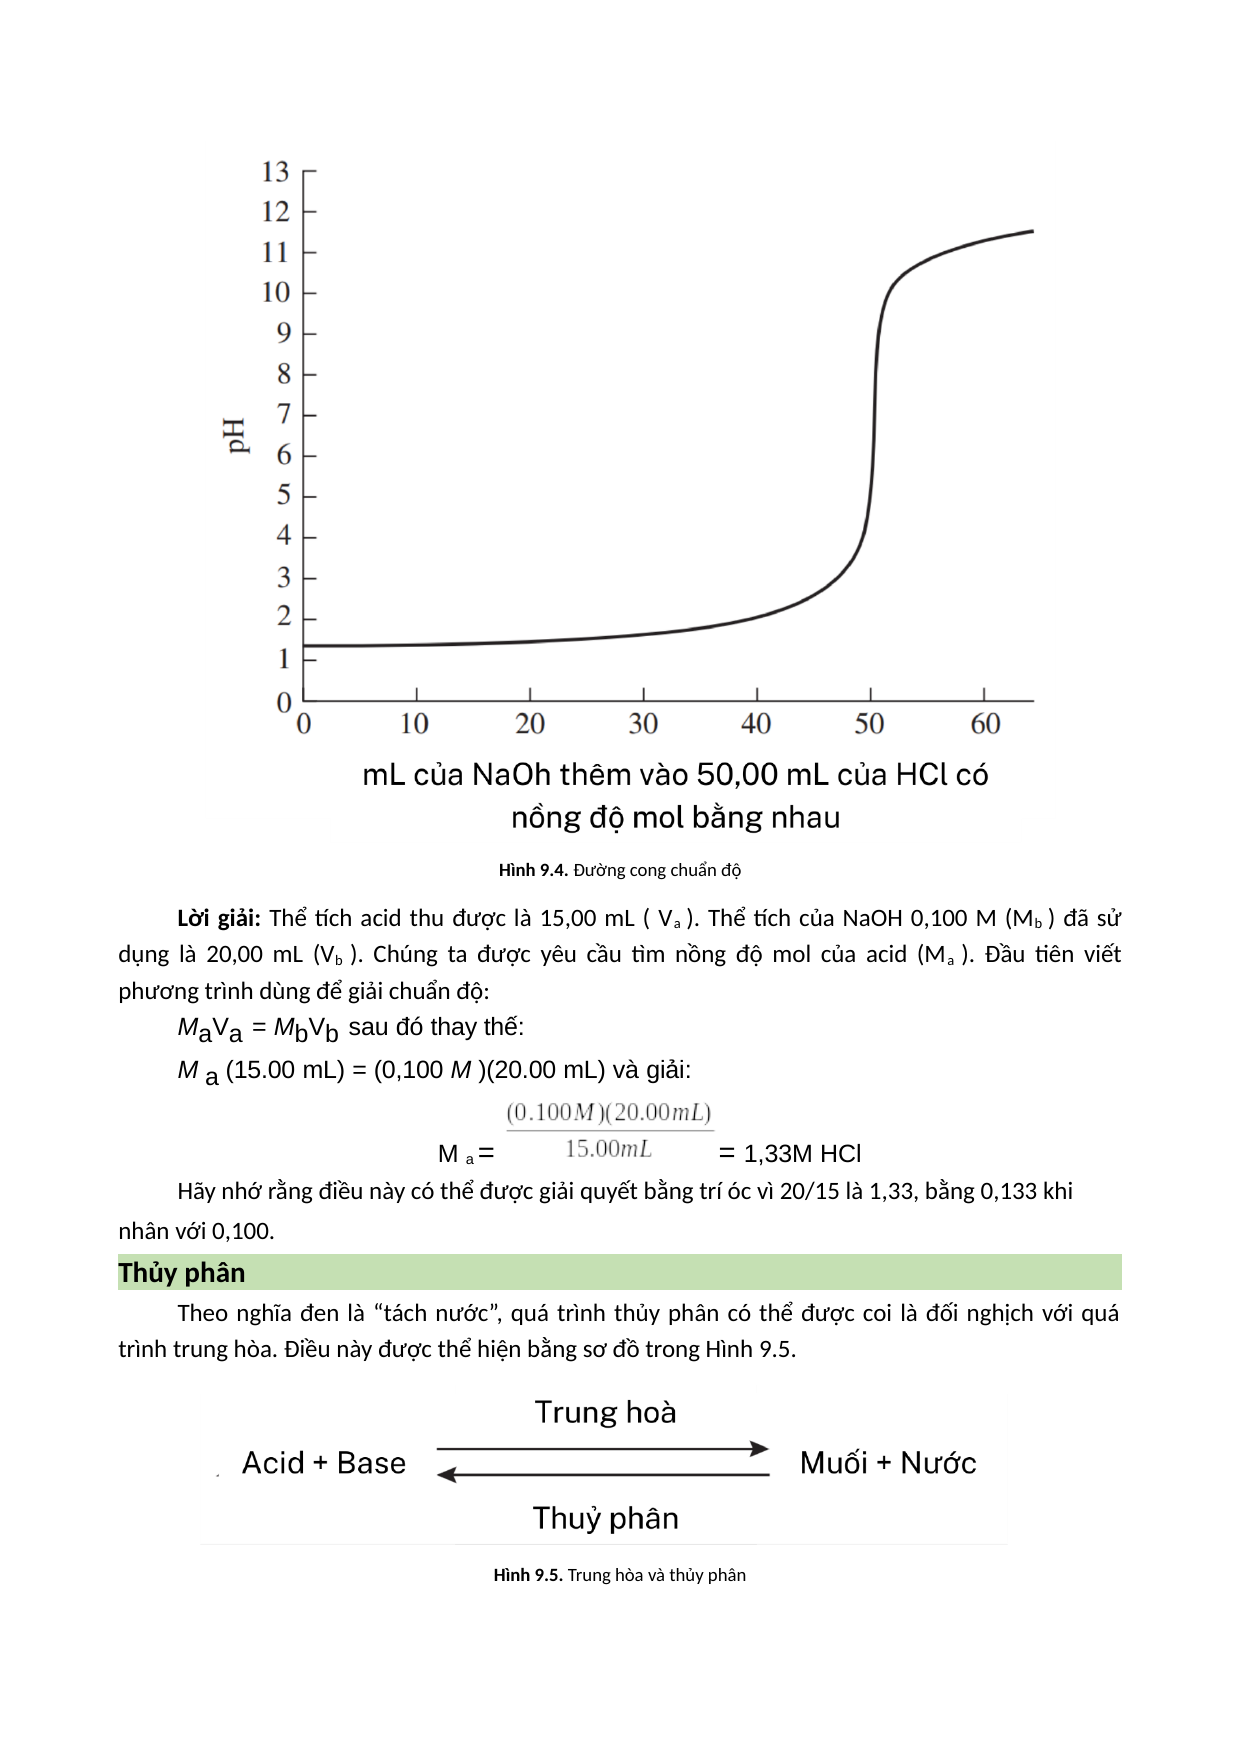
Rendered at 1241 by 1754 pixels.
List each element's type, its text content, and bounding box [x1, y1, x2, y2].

text MaVa = MbVb sau đó thay thế: [118, 1012, 1122, 1048]
text Lời giải: Thể tích acid thu được là 15,00 mL ( Va ). Thể tích của NaOH 0,100 M (Mb ) đã sử dụng là 20,00 mL (Vb ). Chúng ta được yêu cầu tìm nồng độ mol của acid (Ma ). Đầu tiên viết phương trình dùng để giải chuẩn độ: [118, 902, 1122, 1006]
text Hình 9.5. Trung hòa và thủy phân [118, 1563, 1122, 1586]
text Theo nghĩa đen là “tách nước”, quá trình thủy phân có thể được coi là đối nghịch với quá trình trung hòa. Điều này được thể hiện bằng sơ đồ trong Hình 9.5. [118, 1297, 1122, 1364]
picture [177, 1370, 1032, 1558]
picture [177, 118, 1085, 853]
text M a (15.00 mL) = (0,100 M )(20.00 mL) và giải: [118, 1055, 1122, 1091]
text Thủy phân [118, 1254, 1122, 1290]
text Hãy nhớ rằng điều này có thể được giải quyết bằng trí óc vì 20/15 là 1,33, bằng 0,133 khi nhân với 0,100. [118, 1175, 1122, 1247]
text M a = = 1,33M HCl [118, 1098, 1122, 1168]
text Hình 9.4. Đường cong chuẩn độ [118, 858, 1122, 881]
